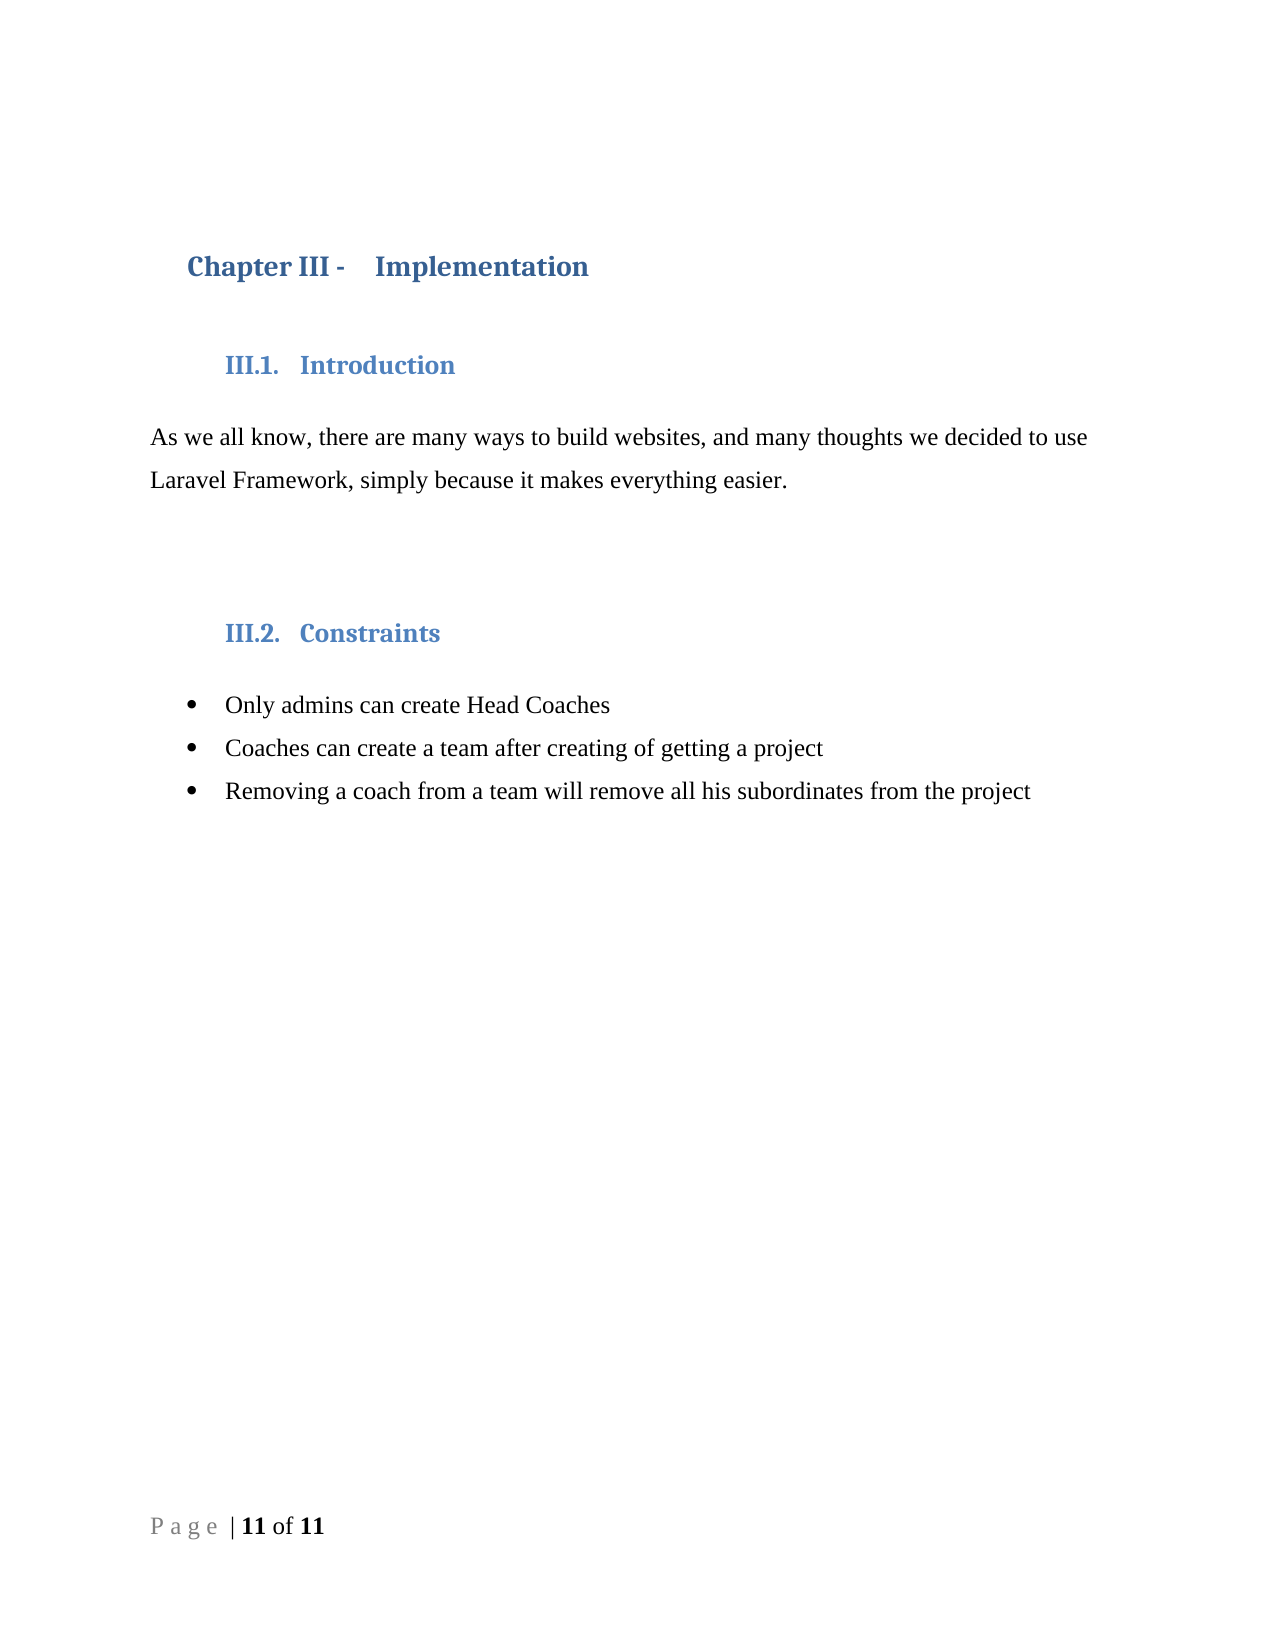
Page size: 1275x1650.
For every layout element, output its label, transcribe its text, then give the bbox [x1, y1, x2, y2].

text Implementation [187, 250, 1125, 283]
text Constraints [225, 618, 1125, 649]
list Removing a coach from a team will remove all his subordinates from the project [187, 776, 1125, 805]
list Coaches can create a team after creating of getting a project [187, 733, 1125, 762]
text Introduction [225, 350, 1125, 381]
text As we all know, there are many ways to build websites, and many thoughts we decided to use Laravel Framework, simply because it makes everything easier. [150, 422, 1125, 494]
list Only admins can create Head Coaches [187, 690, 1125, 718]
